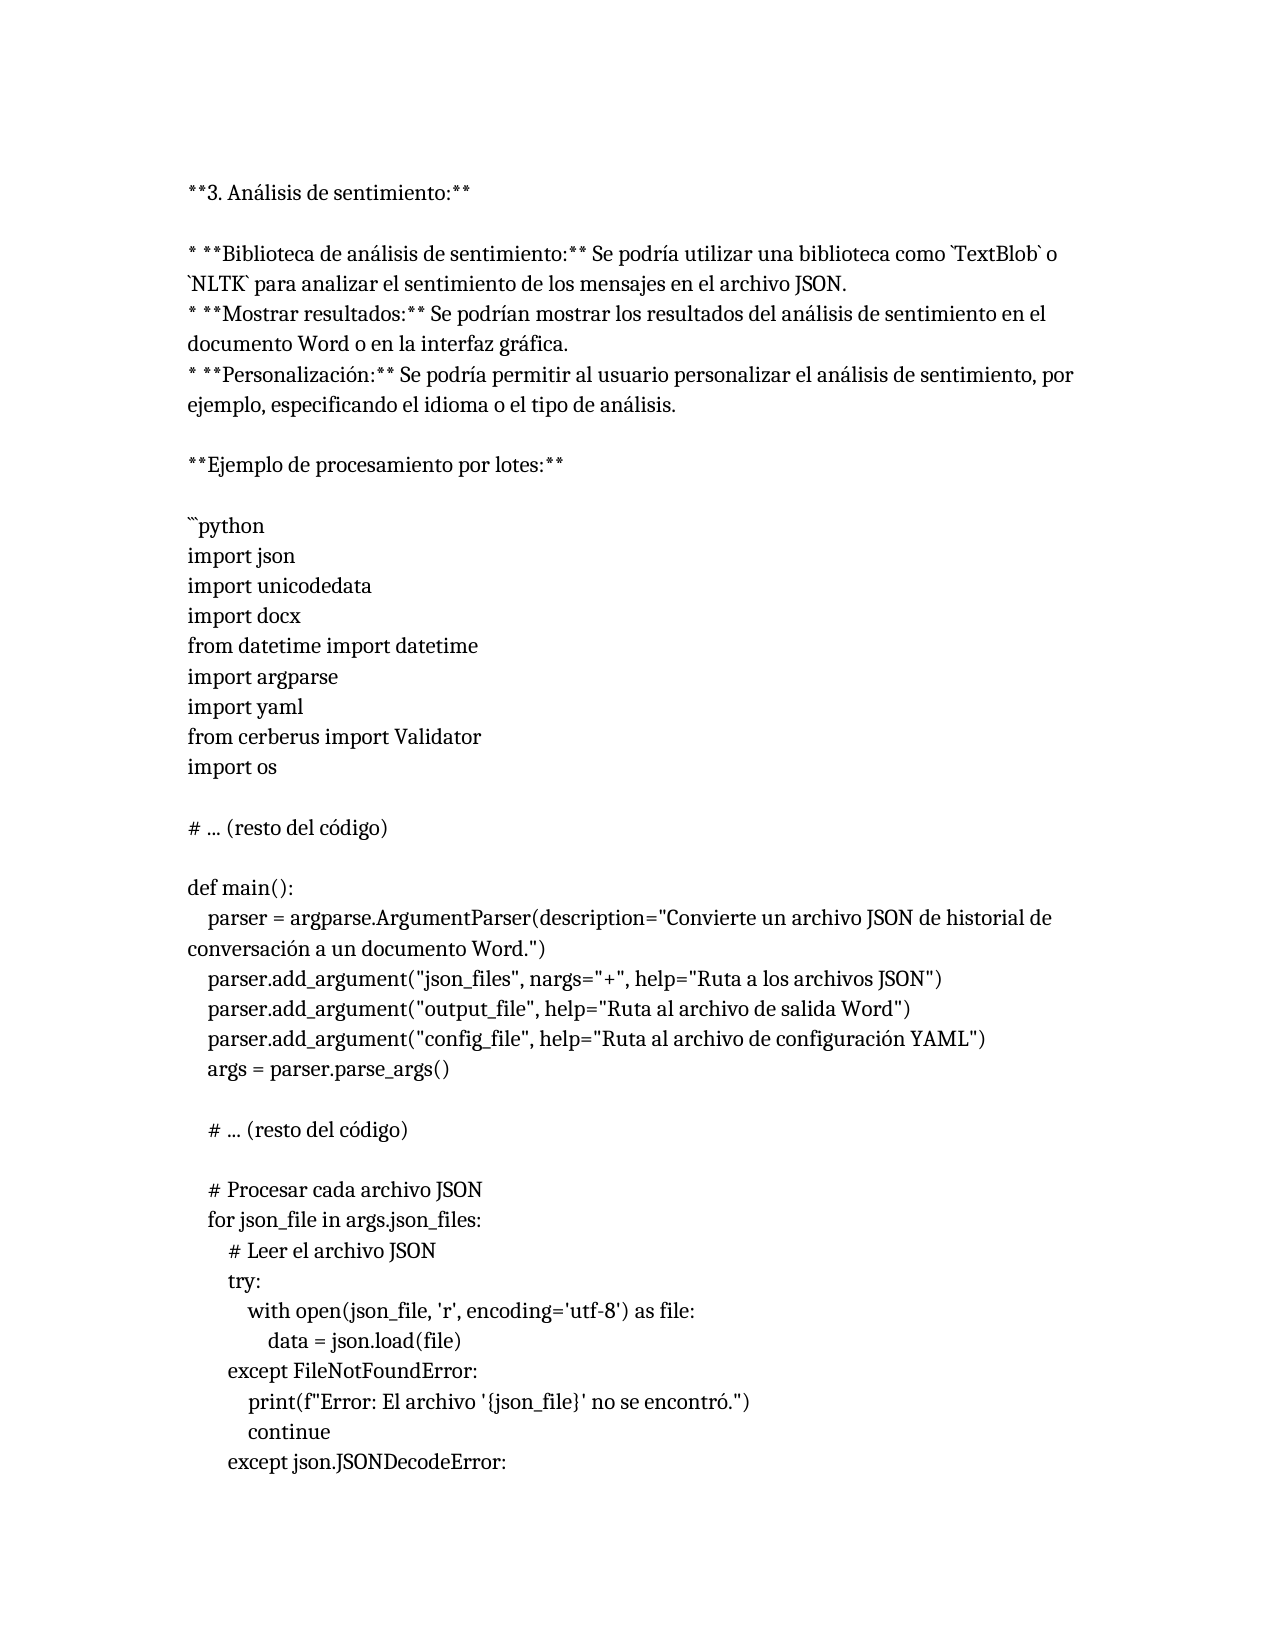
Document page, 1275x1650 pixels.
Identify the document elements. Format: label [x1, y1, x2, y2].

text [187, 150, 1087, 1475]
